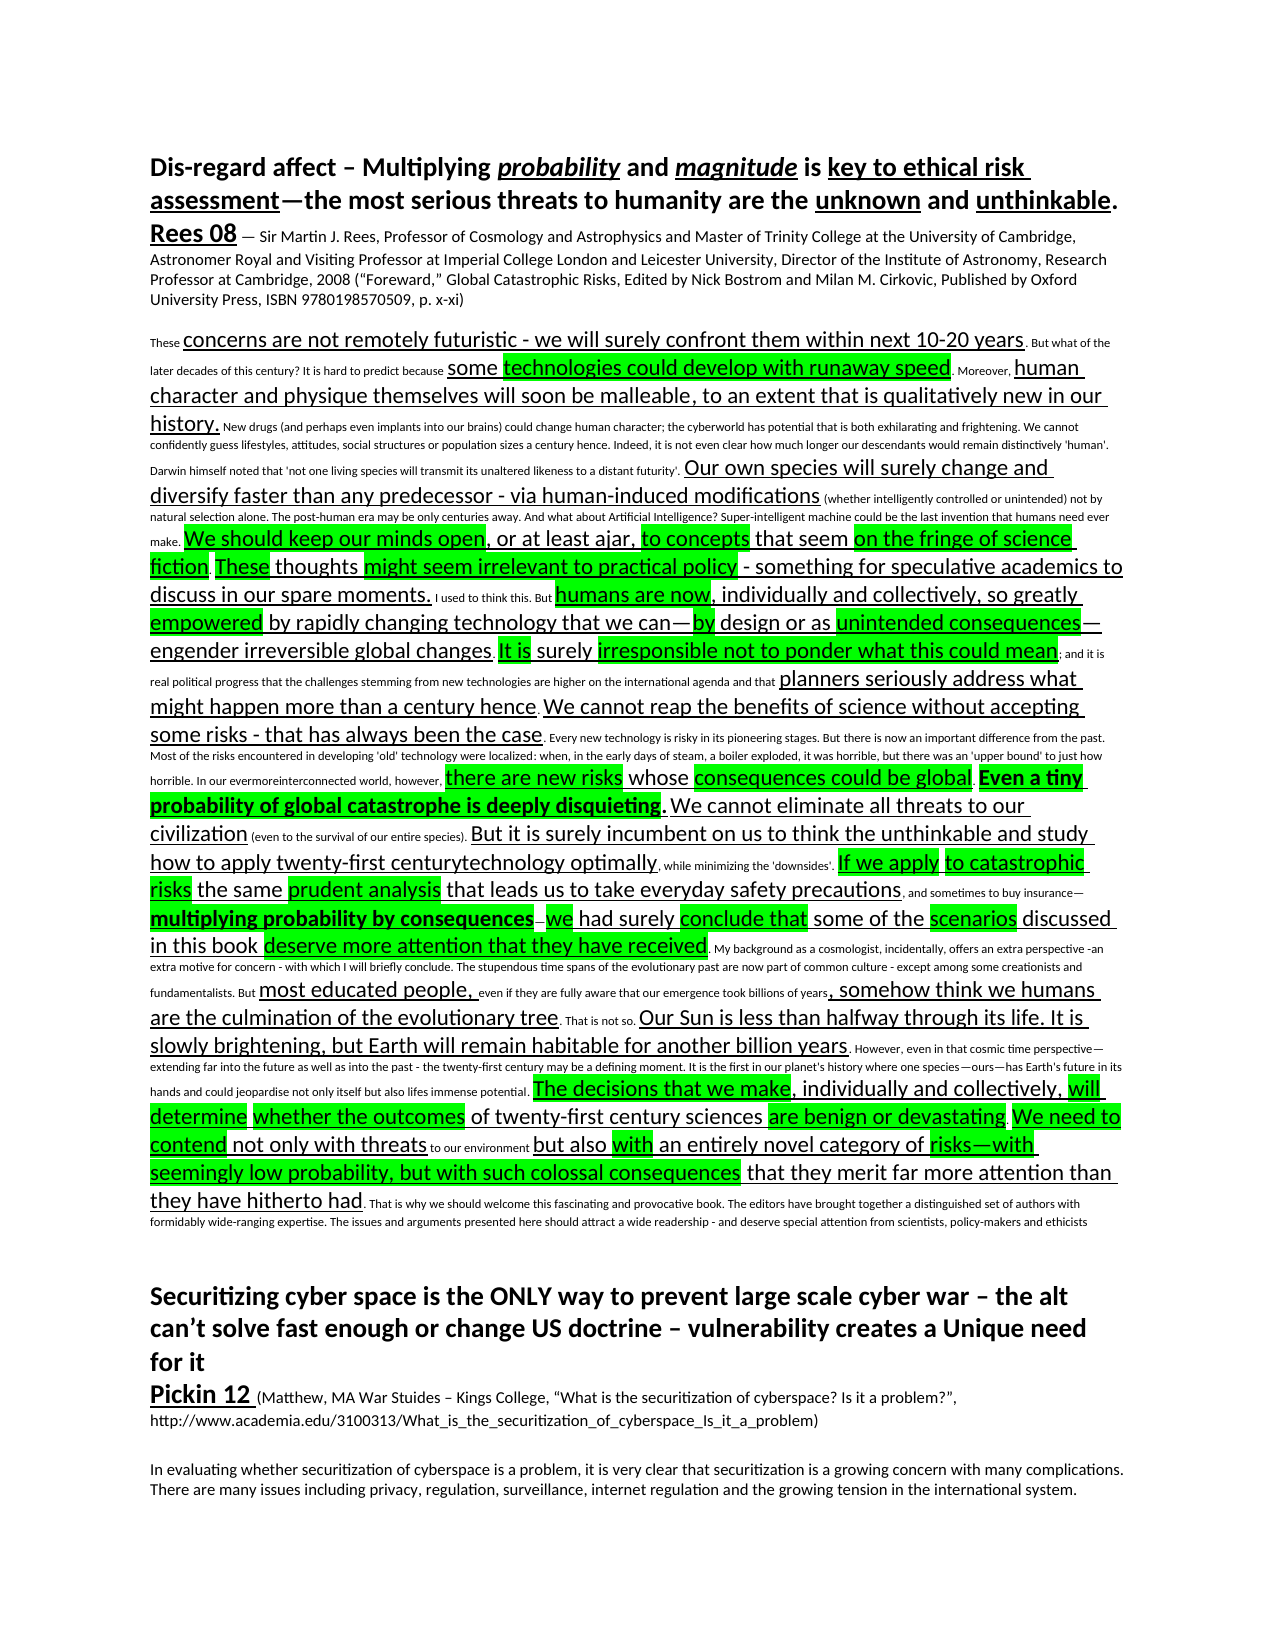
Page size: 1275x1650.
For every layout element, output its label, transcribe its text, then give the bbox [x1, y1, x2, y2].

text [150, 1459, 1125, 1500]
text These concerns are not remotely futuristic - we will surely confront them within next 10-20 years. But what of the later decades of this century? It is hard to predict because some technologies could develop with runaway speed. Moreover, human character and physique themselves will soon be malleable, to an extent that is qualitatively new in our history. New drugs (and perhaps even implants into our brains) could change human character; the cyberworld has potential that is both exhilarating and frightening. We cannot confidently guess lifestyles, attitudes, social structures or population sizes a century hence. Indeed, it is not even clear how much longer our descendants would remain distinctively 'human'. Darwin himself noted that 'not one living species will transmit its unaltered likeness to a distant futurity'. Our own species will surely change and diversify faster than any predecessor - via human-induced modifications (whether intelligently controlled or unintended) not by natural selection alone. The post-human era may be only centuries away. And what about Artificial Intelligence? Super-intelligent machine could be the last invention that humans need ever make. We should keep our minds open, or at least ajar, to concepts that seem on the fringe of science fiction. These thoughts might seem irrelevant to practical policy - something for speculative academics to discuss in our spare moments. I used to think this. But humans are now, individually and collectively, so greatly empowered by rapidly changing technology that we can—by design or as unintended consequences—engender irreversible global changes. It is surely irresponsible not to ponder what this could mean; and it is real political progress that the challenges stemming from new technologies are higher on the international agenda and that planners seriously address what might happen more than a century hence. We cannot reap the benefits of science without accepting some risks - that has always been the case. Every new technology is risky in its pioneering stages. But there is now an important difference from the past. Most of the risks encountered in developing 'old' technology were localized: when, in the early days of steam, a boiler exploded, it was horrible, but there was an 'upper bound' to just how horrible. In our evermoreinterconnected world, however, there are new risks whose consequences could be global. Even a tiny probability of global catastrophe is deeply disquieting. We cannot eliminate all threats to our civilization (even to the survival of our entire species). But it is surely incumbent on us to think the unthinkable and study how to apply twenty-first centurytechnology optimally, while minimizing the 'downsides'. If we apply to catastrophic risks the same prudent analysis that leads us to take everyday safety precautions, and sometimes to buy insurance—multiplying probability by consequences—we had surely conclude that some of the scenarios discussed in this book deserve more attention that they have received. My background as a cosmologist, incidentally, offers an extra perspective -an extra motive for concern - with which I will briefly conclude. The stupendous time spans of the evolutionary past are now part of common culture - except among some creationists and fundamentalists. But most educated people, even if they are fully aware that our emergence took billions of years, somehow think we humans are the culmination of the evolutionary tree. That is not so. Our Sun is less than halfway through its life. It is slowly brightening, but Earth will remain habitable for another billion years. However, even in that cosmic time perspective—extending far into the future as well as into the past - the twenty-first century may be a defining moment. It is the first in our planet's history where one species—ours—has Earth's future in its hands and could jeopardise not only itself but also lifes immense potential. The decisions that we make, individually and collectively, will determine whether the outcomes of twenty-first century sciences are benign or devastating. We need to contend not only with threats to our environment but also with an entirely novel category of risks—with seemingly low probability, but with such colossal consequences that they merit far more attention than they have hitherto had. That is why we should welcome this fascinating and provocative book. The editors have brought together a distinguished set of authors with formidably wide-ranging expertise. The issues and arguments presented here should attract a wide readership - and deserve special attention from scientists, policy-makers and ethicists [150, 325, 1125, 1230]
text Rees 08 — Sir Martin J. Rees, Professor of Cosmology and Astrophysics and Master of Trinity College at the University of Cambridge, Astronomer Royal and Visiting Professor at Imperial College London and Leicester University, Director of the Institute of Astronomy, Research Professor at Cambridge, 2008 (“Foreward,” Global Catastrophic Risks, Edited by Nick Bostrom and Milan M. Cirkovic, Published by Oxford University Press, ISBN 9780198570509, p. x-xi) [150, 216, 1125, 310]
text Pickin 12 (Matthew, MA War Stuides – Kings College, “What is the securitization of cyberspace? Is it a problem?”, http://www.academia.edu/3100313/What_is_the_securitization_of_cyberspace_Is_it_a_problem) [150, 1378, 1125, 1431]
subtitle Securitizing cyber space is the ONLY way to prevent large scale cyber war – the alt can’t solve fast enough or change US doctrine – vulnerability creates a Unique need for it [150, 1279, 1125, 1378]
subtitle Dis-regard affect – Multiplying probability and magnitude is key to ethical risk assessment—the most serious threats to humanity are the unknown and unthinkable. [150, 150, 1125, 216]
